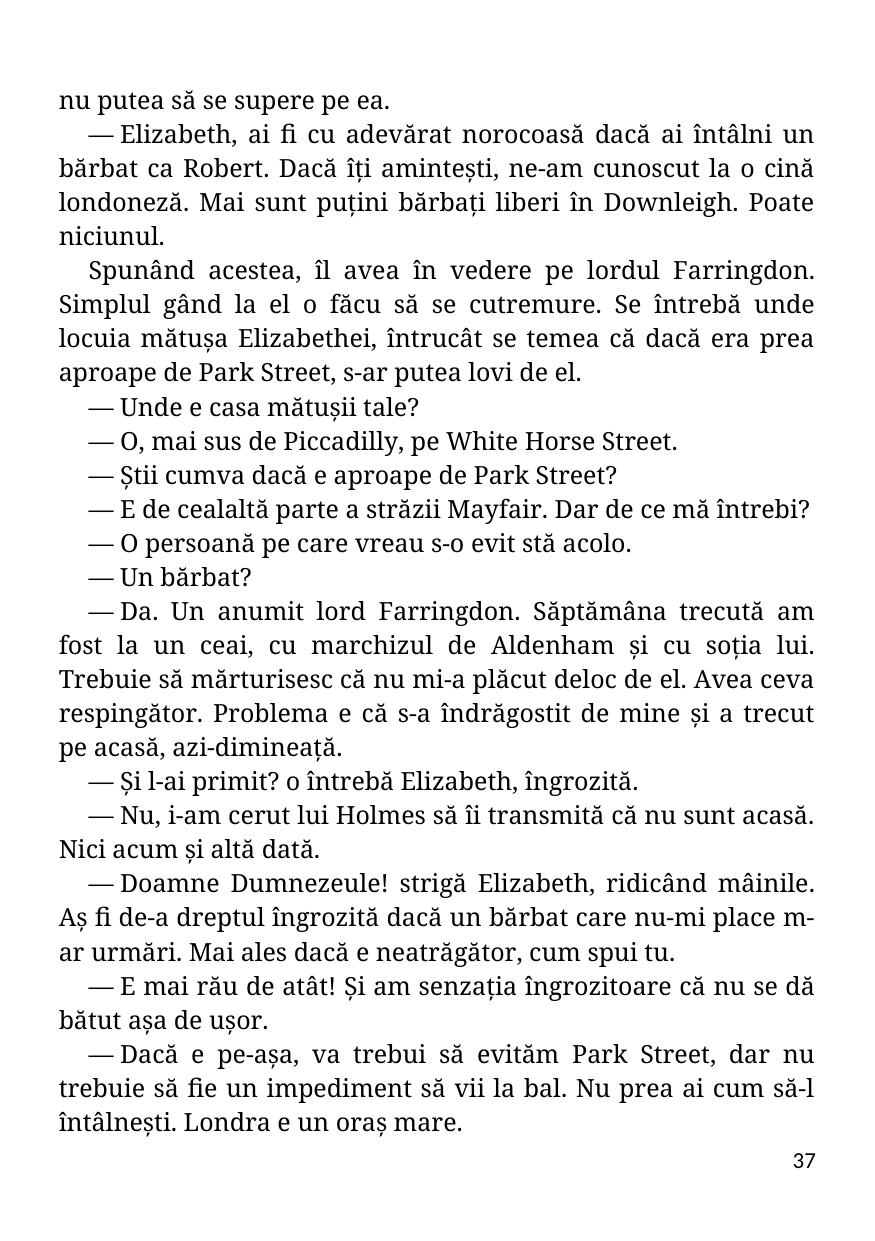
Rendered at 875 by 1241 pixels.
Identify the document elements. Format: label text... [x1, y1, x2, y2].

text — Elizabeth, ai fi cu adevărat norocoasă dacă ai întâlni un bărbat ca Robert. Dacă îți amintești, ne-am cunoscut la o cină londoneză. Mai sunt puțini bărbați liberi în Downleigh. Poate niciunul. [58, 117, 816, 253]
text — Da. Un anumit lord Farringdon. Săptămâna trecută am fost la un ceai, cu marchizul de Aldenham și cu soția lui. Trebuie să mărturisesc că nu mi-a plăcut deloc de el. Avea ceva respingător. Problema e că s-a îndrăgostit de mine și a trecut pe acasă, azi-dimineață. [58, 593, 816, 764]
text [58, 83, 816, 117]
text — Doamne Dumnezeule! strigă Elizabeth, ridicând mâinile. Aș fi de-a dreptul îngrozită dacă un bărbat care nu-mi place m-ar urmări. Mai ales dacă e neatrăgător, cum spui tu. [58, 866, 816, 968]
text — Știi cumva dacă e aproape de Park Street? [58, 457, 816, 491]
text Spunând acestea, îl avea în vedere pe lordul Farringdon. Simplul gând la el o făcu să se cutremure. Se întrebă unde locuia mătușa Elizabethei, întrucât se temea că dacă era prea aproape de Park Street, s-ar putea lovi de el. [58, 253, 816, 389]
text — E de cealaltă parte a străzii Mayfair. Dar de ce mă întrebi? [58, 491, 816, 525]
text — O persoană pe care vreau s-o evit stă acolo. [58, 525, 816, 559]
text — Și l-ai primit? o întrebă Elizabeth, îngrozită. [58, 764, 816, 798]
text — Unde e casa mătușii tale? [58, 389, 816, 423]
text — Dacă e pe-așa, va trebui să evităm Park Street, dar nu trebuie să fie un impediment să vii la bal. Nu prea ai cum să-l întâlnești. Londra e un oraș mare. [58, 1036, 816, 1138]
text — Un bărbat? [58, 559, 816, 593]
text — E mai rău de atât! Și am senzația îngrozitoare că nu se dă bătut așa de ușor. [58, 968, 816, 1036]
text — Nu, i-am cerut lui Holmes să îi transmită că nu sunt acasă. Nici acum și altă dată. [58, 798, 816, 866]
text — O, mai sus de Piccadilly, pe White Horse Street. [58, 423, 816, 457]
